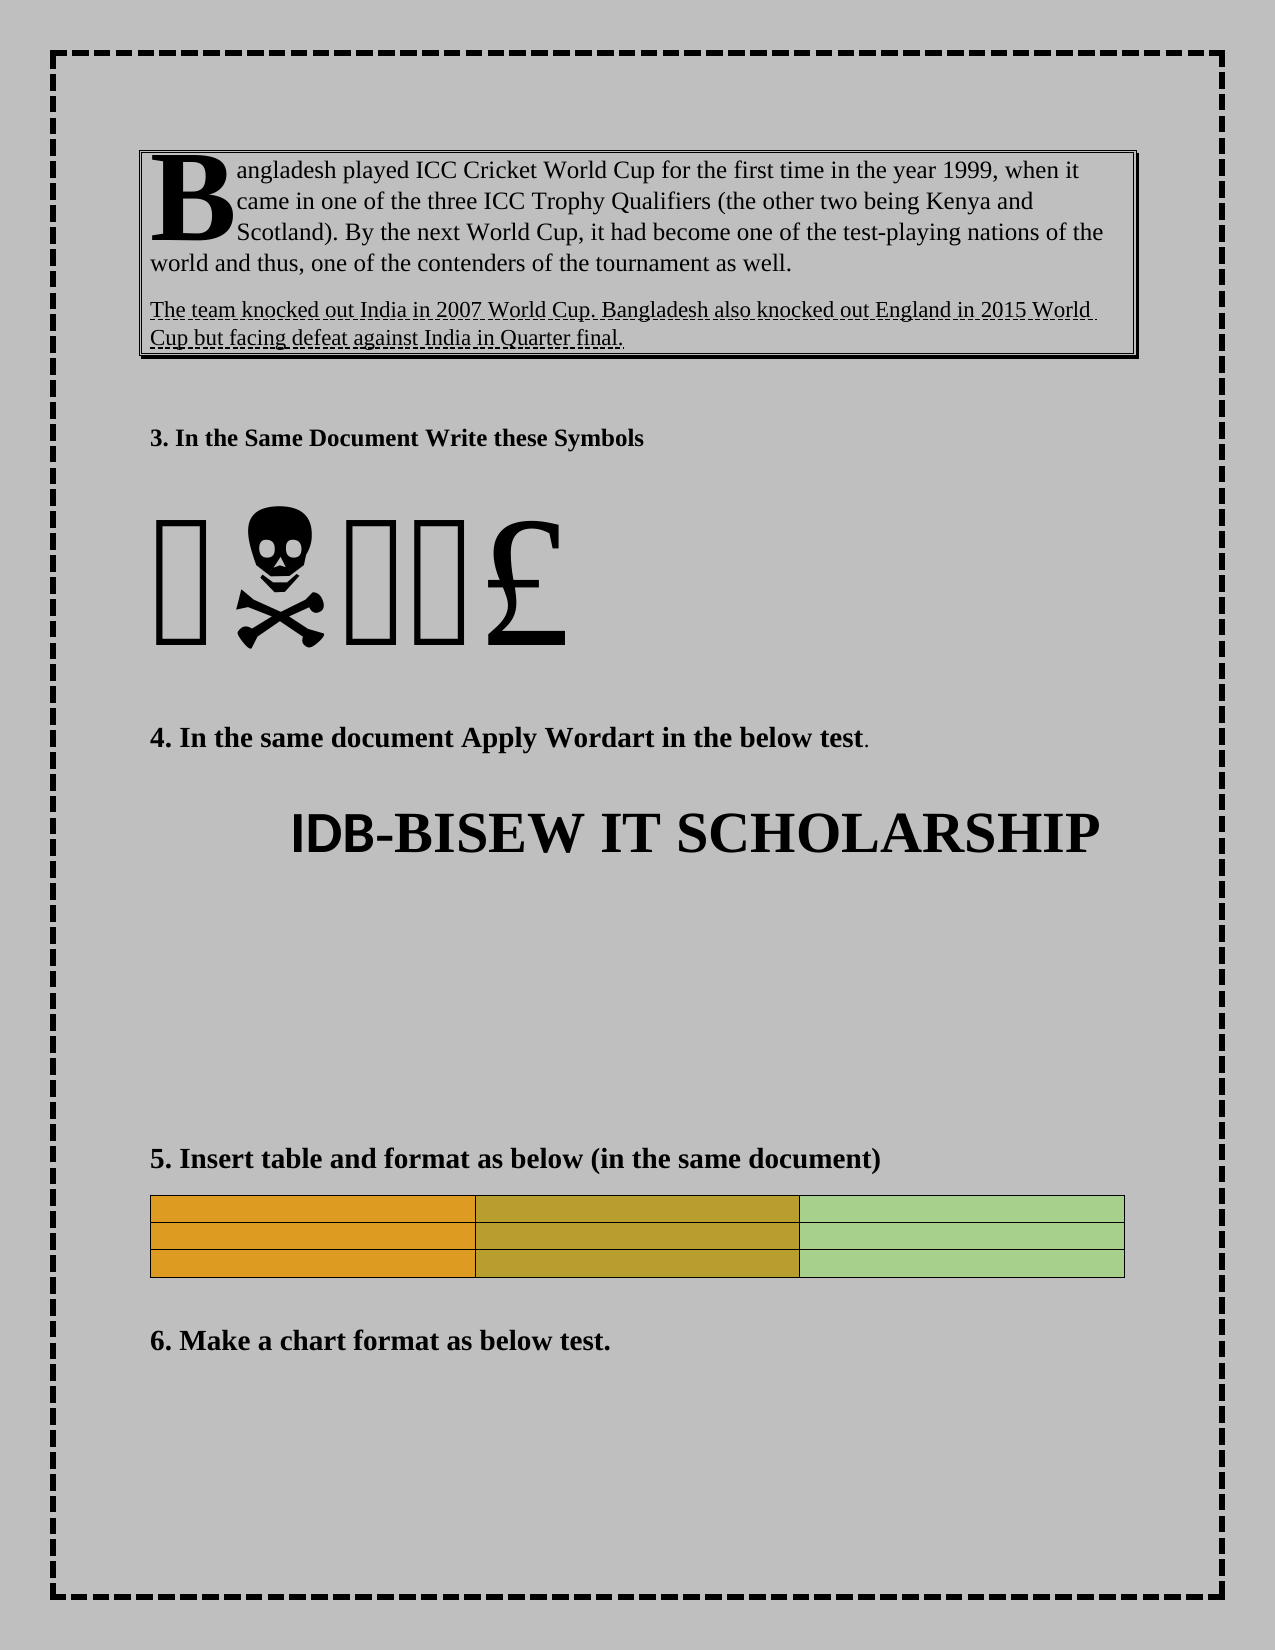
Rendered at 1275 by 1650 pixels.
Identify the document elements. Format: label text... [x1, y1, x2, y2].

text 4. In the same document Apply Wordart in the below test. [150, 720, 1125, 754]
text 5. Insert table and format as below (in the same document) [150, 1142, 1125, 1175]
text 3. In the Same Document Write these Symbols [150, 423, 1125, 452]
text £ [150, 471, 1125, 686]
table_cell [476, 1223, 799, 1249]
table_cell [800, 1223, 1124, 1249]
text angladesh played ICC Cricket World Cup for the first time in the year 1999, when it came in one of the three ICC Trophy Qualifiers (the other two being Kenya and Scotland). By the next World Cup, it had become one of the test-playing nations of the world and thus, one of the contenders of the tournament as well. [142, 153, 1133, 277]
table_cell [151, 1223, 475, 1249]
table_header [476, 1196, 799, 1222]
table_cell [151, 1250, 475, 1277]
table_cell [800, 1250, 1124, 1277]
text 6. Make a chart format as below test. [150, 1323, 1125, 1356]
table_header [151, 1196, 475, 1222]
text The team knocked out India in 2007 World Cup. Bangladesh also knocked out England in 2015 World Cup but facing defeat against India in Quarter final. [142, 291, 1133, 353]
table_cell [476, 1250, 799, 1277]
table_header [800, 1196, 1124, 1222]
